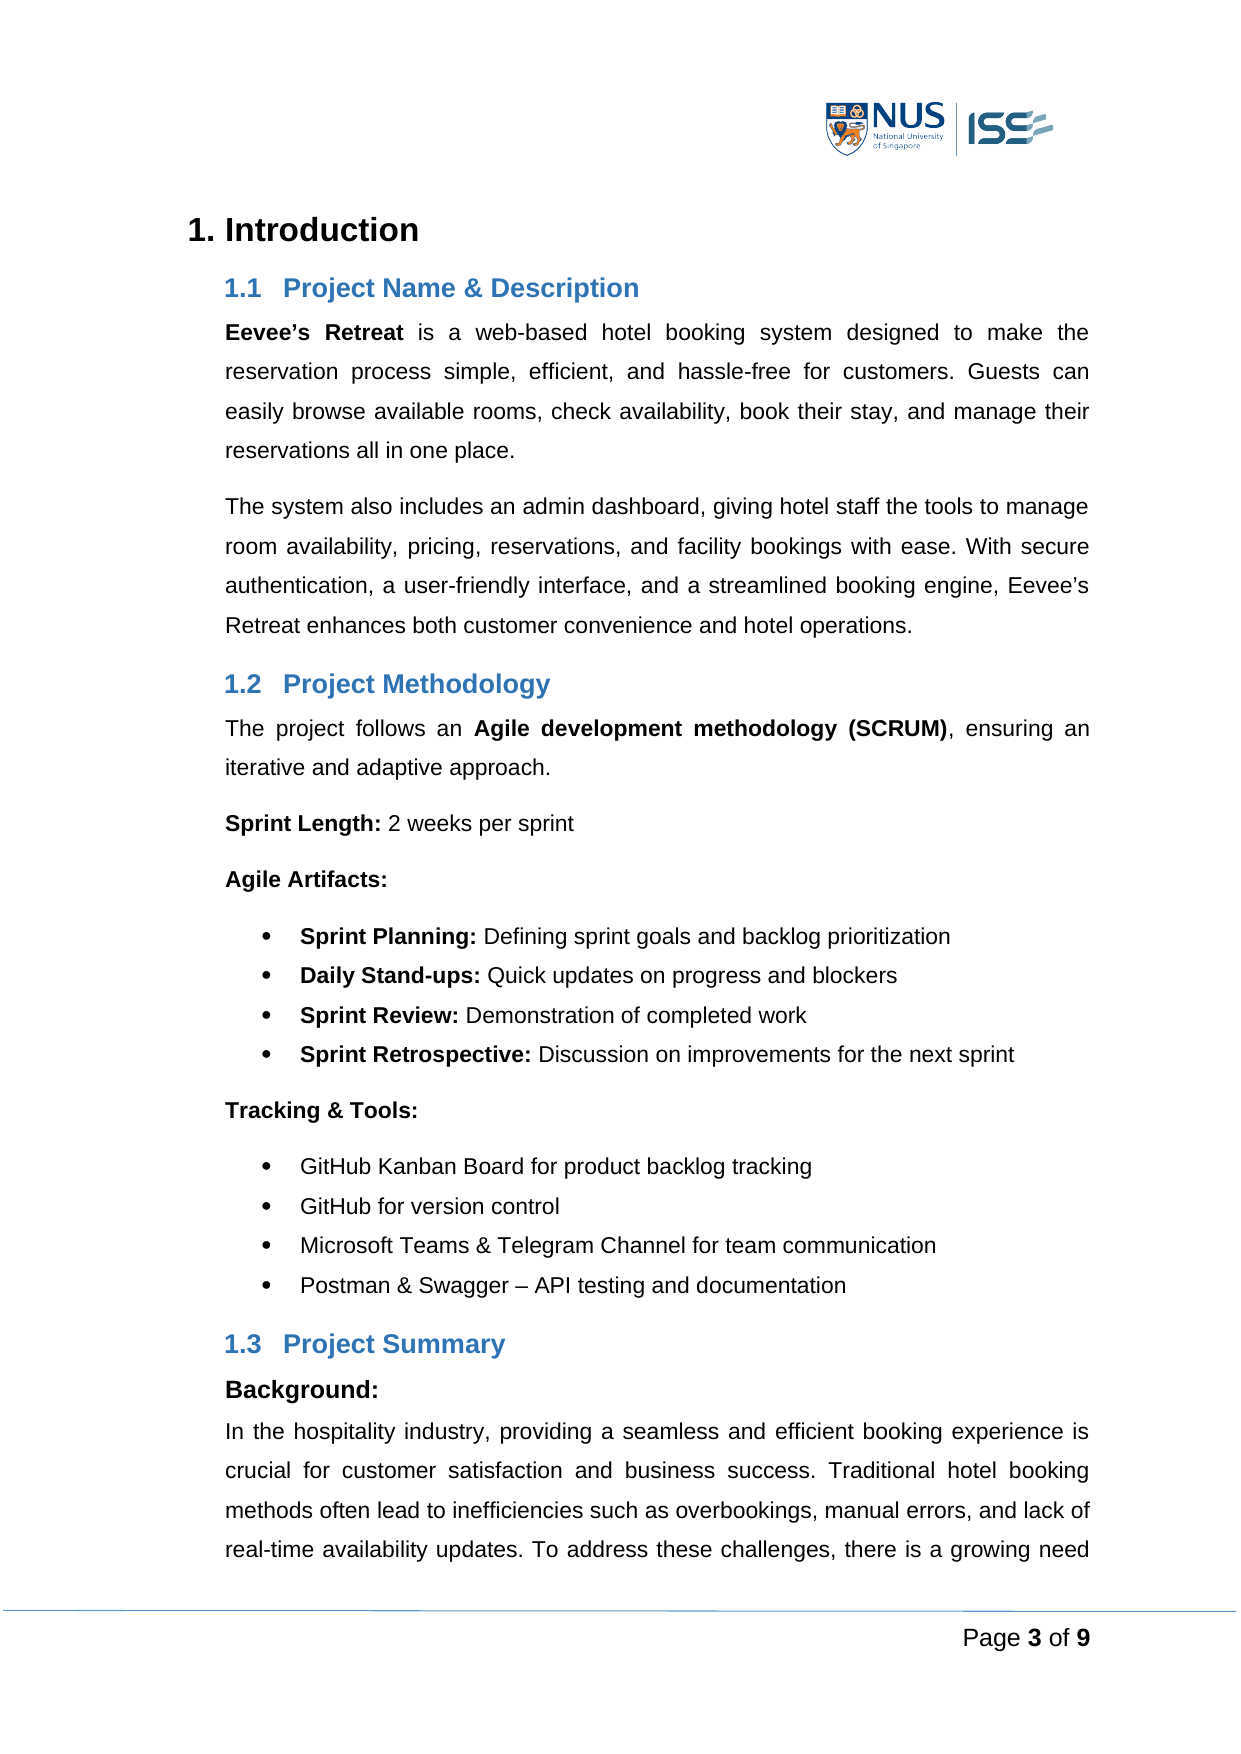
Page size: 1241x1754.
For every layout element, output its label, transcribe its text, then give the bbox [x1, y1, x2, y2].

text Sprint Length: 2 weeks per sprint [225, 810, 1090, 837]
list GitHub for version control [262, 1193, 1090, 1219]
text Background: [225, 1375, 1090, 1403]
list Microsoft Teams & Telegram Channel for team communication [262, 1232, 1090, 1259]
text Agile Artifacts: [225, 866, 1090, 893]
subtitle Project Name & Description [224, 272, 1090, 303]
text The project follows an Agile development methodology (SCRUM), ensuring an iterative and adaptive approach. [225, 715, 1090, 781]
list Sprint Review: Demonstration of completed work [262, 1002, 1090, 1028]
text Tracking & Tools: [225, 1097, 1090, 1123]
subtitle Introduction [187, 210, 1090, 248]
list Sprint Planning: Defining sprint goals and backlog prioritization [262, 923, 1090, 949]
text Eevee’s Retreat is a web-based hotel booking system designed to make the reservation process simple, efficient, and hassle-free for customers. Guests can easily browse available rooms, check availability, book their stay, and manage their reservations all in one place. [225, 319, 1090, 463]
list GitHub Kanban Board for product backlog tracking [262, 1153, 1090, 1180]
text The system also includes an admin dashboard, giving hotel staff the tools to manage room availability, pricing, reservations, and facility bookings with ease. With secure authentication, a user-friendly interface, and a streamlined booking engine, Eevee’s Retreat enhances both customer convenience and hotel operations. [225, 493, 1090, 638]
list Sprint Retrospective: Discussion on improvements for the next sprint [262, 1041, 1090, 1067]
list Daily Stand-ups: Quick updates on progress and blockers [262, 962, 1090, 988]
list Postman & Swagger – API testing and documentation [262, 1272, 1090, 1298]
subtitle Project Methodology [224, 668, 1090, 699]
subtitle Project Summary [224, 1328, 1090, 1359]
picture [788, 73, 1091, 185]
